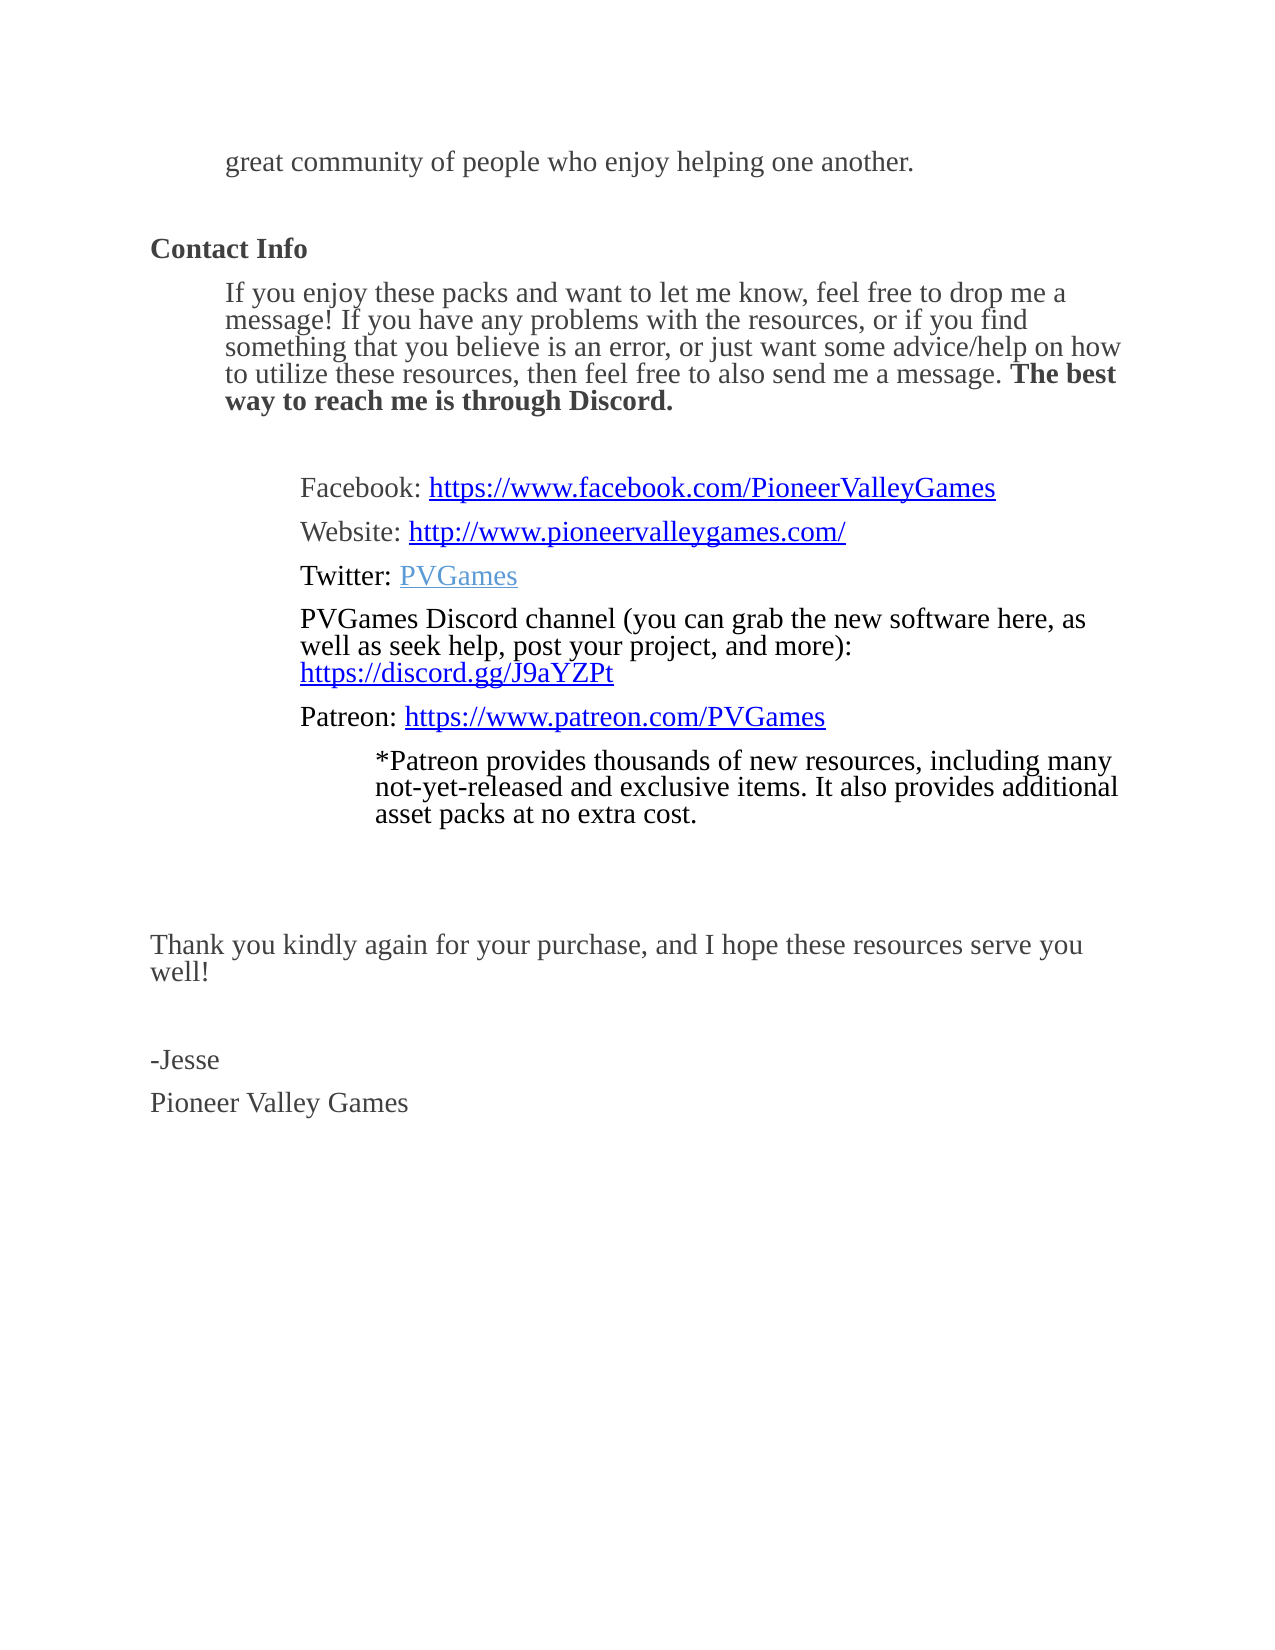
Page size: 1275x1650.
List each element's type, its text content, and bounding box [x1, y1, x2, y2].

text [225, 150, 1125, 177]
text Contact Info [150, 237, 1125, 264]
text Patreon: https://www.patreon.com/PVGames [225, 705, 1125, 732]
text Thank you kindly again for your purchase, and I hope these resources serve you well! [150, 933, 1125, 987]
text *Patreon provides thousands of new resources, including many not-yet-released and exclusive items. It also provides additional asset packs at no extra cost. [375, 748, 1125, 829]
text -Jesse [150, 1047, 1125, 1074]
text Website: http://www.pioneervalleygames.com/ [225, 520, 1125, 547]
text If you enjoy these packs and want to let me know, feel free to drop me a message! If you have any problems with the resources, or if you find something that you believe is an error, or just want some advice/help on how to utilize these resources, then feel free to also send me a message. The best way to reach me is through Discord. [225, 281, 1125, 416]
text Facebook: https://www.facebook.com/PioneerValleyGames [225, 476, 1125, 503]
text Twitter: PVGames [225, 563, 1125, 590]
text PVGames Discord channel (you can grab the new software here, as well as seek help, post your project, and more): https://discord.gg/J9aYZPt [300, 607, 1125, 688]
text Pioneer Valley Games [150, 1091, 1125, 1118]
